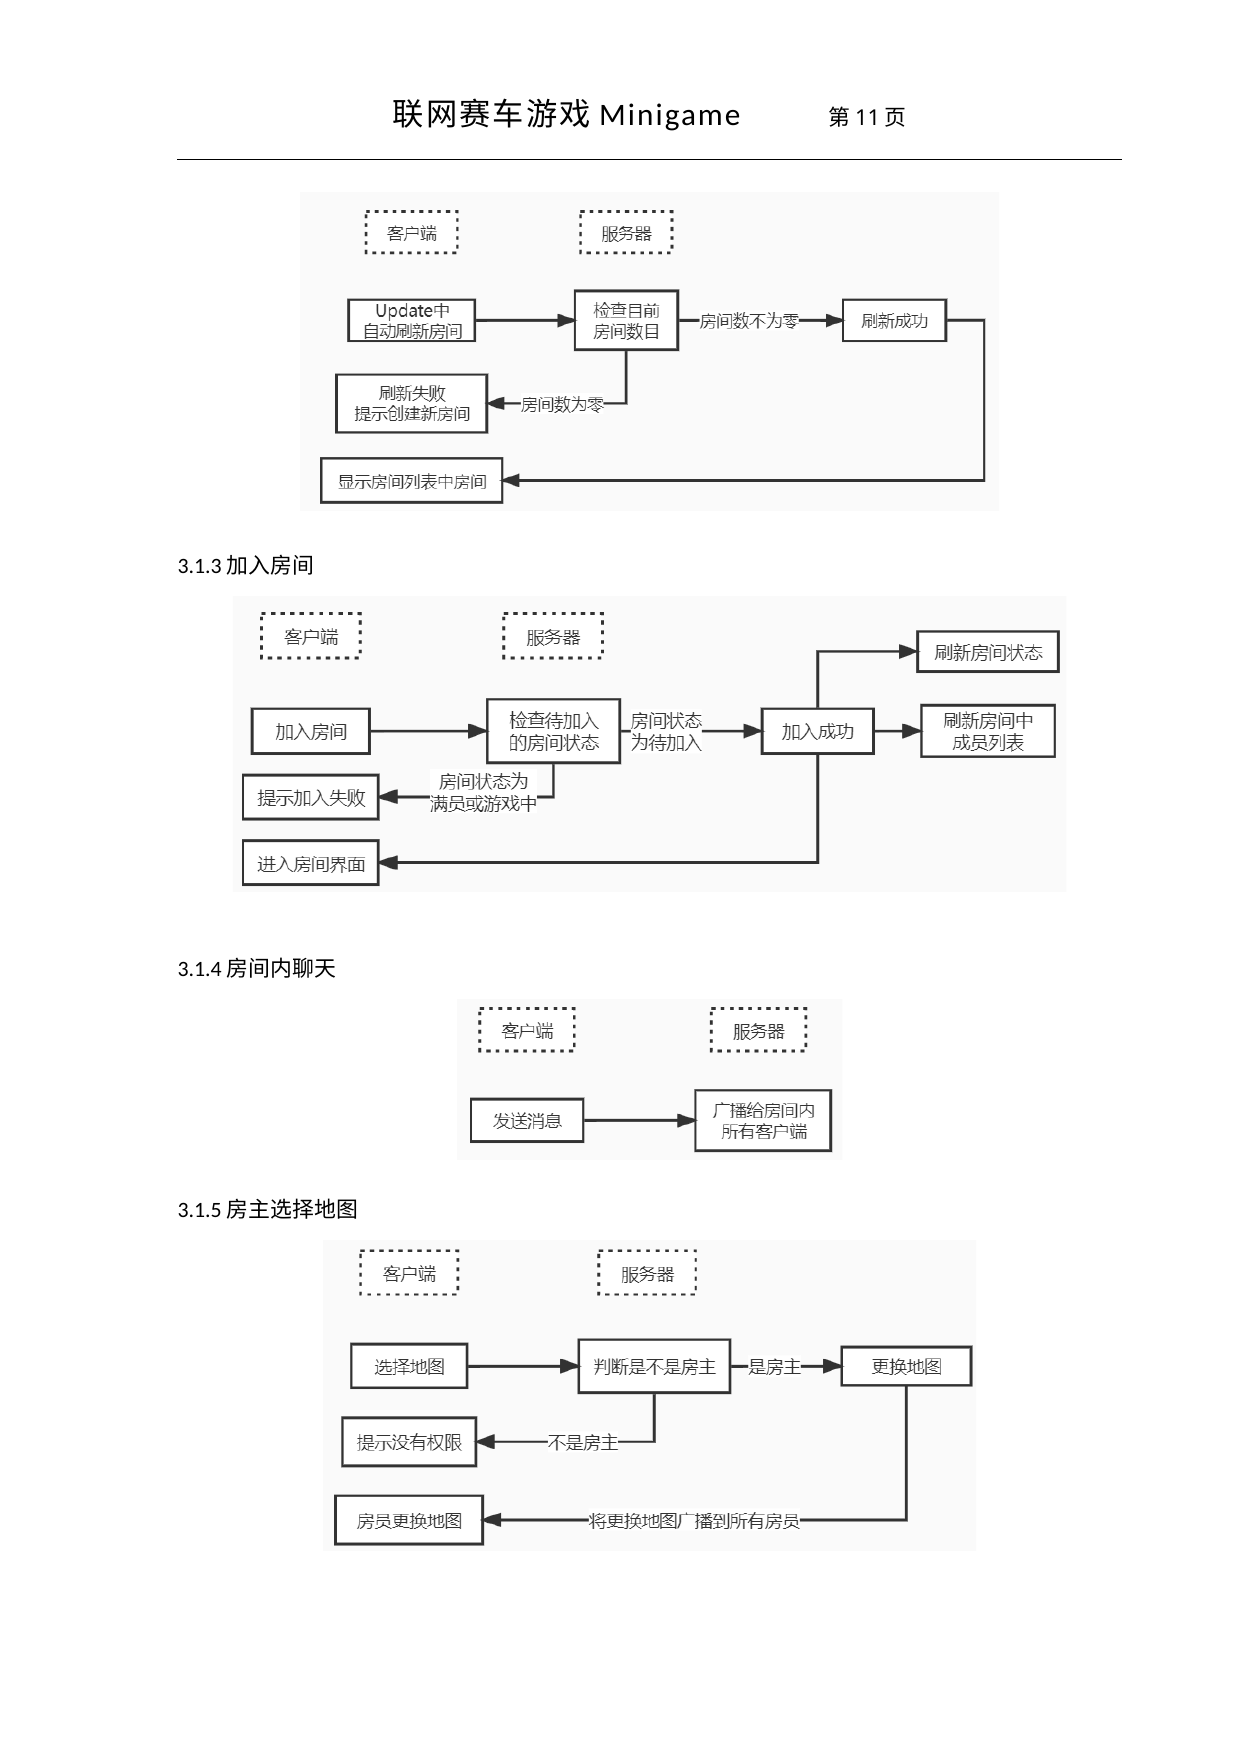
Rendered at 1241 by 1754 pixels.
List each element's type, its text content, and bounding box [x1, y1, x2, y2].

text 3.1.4 房间内聊天 [177, 951, 1122, 983]
picture [323, 1240, 977, 1551]
text 3.1.5 房主选择地图 [177, 1192, 1122, 1224]
picture [457, 999, 843, 1160]
text 3.1.3 加入房间 [177, 547, 1122, 580]
picture [300, 192, 1000, 511]
picture [232, 596, 1067, 892]
